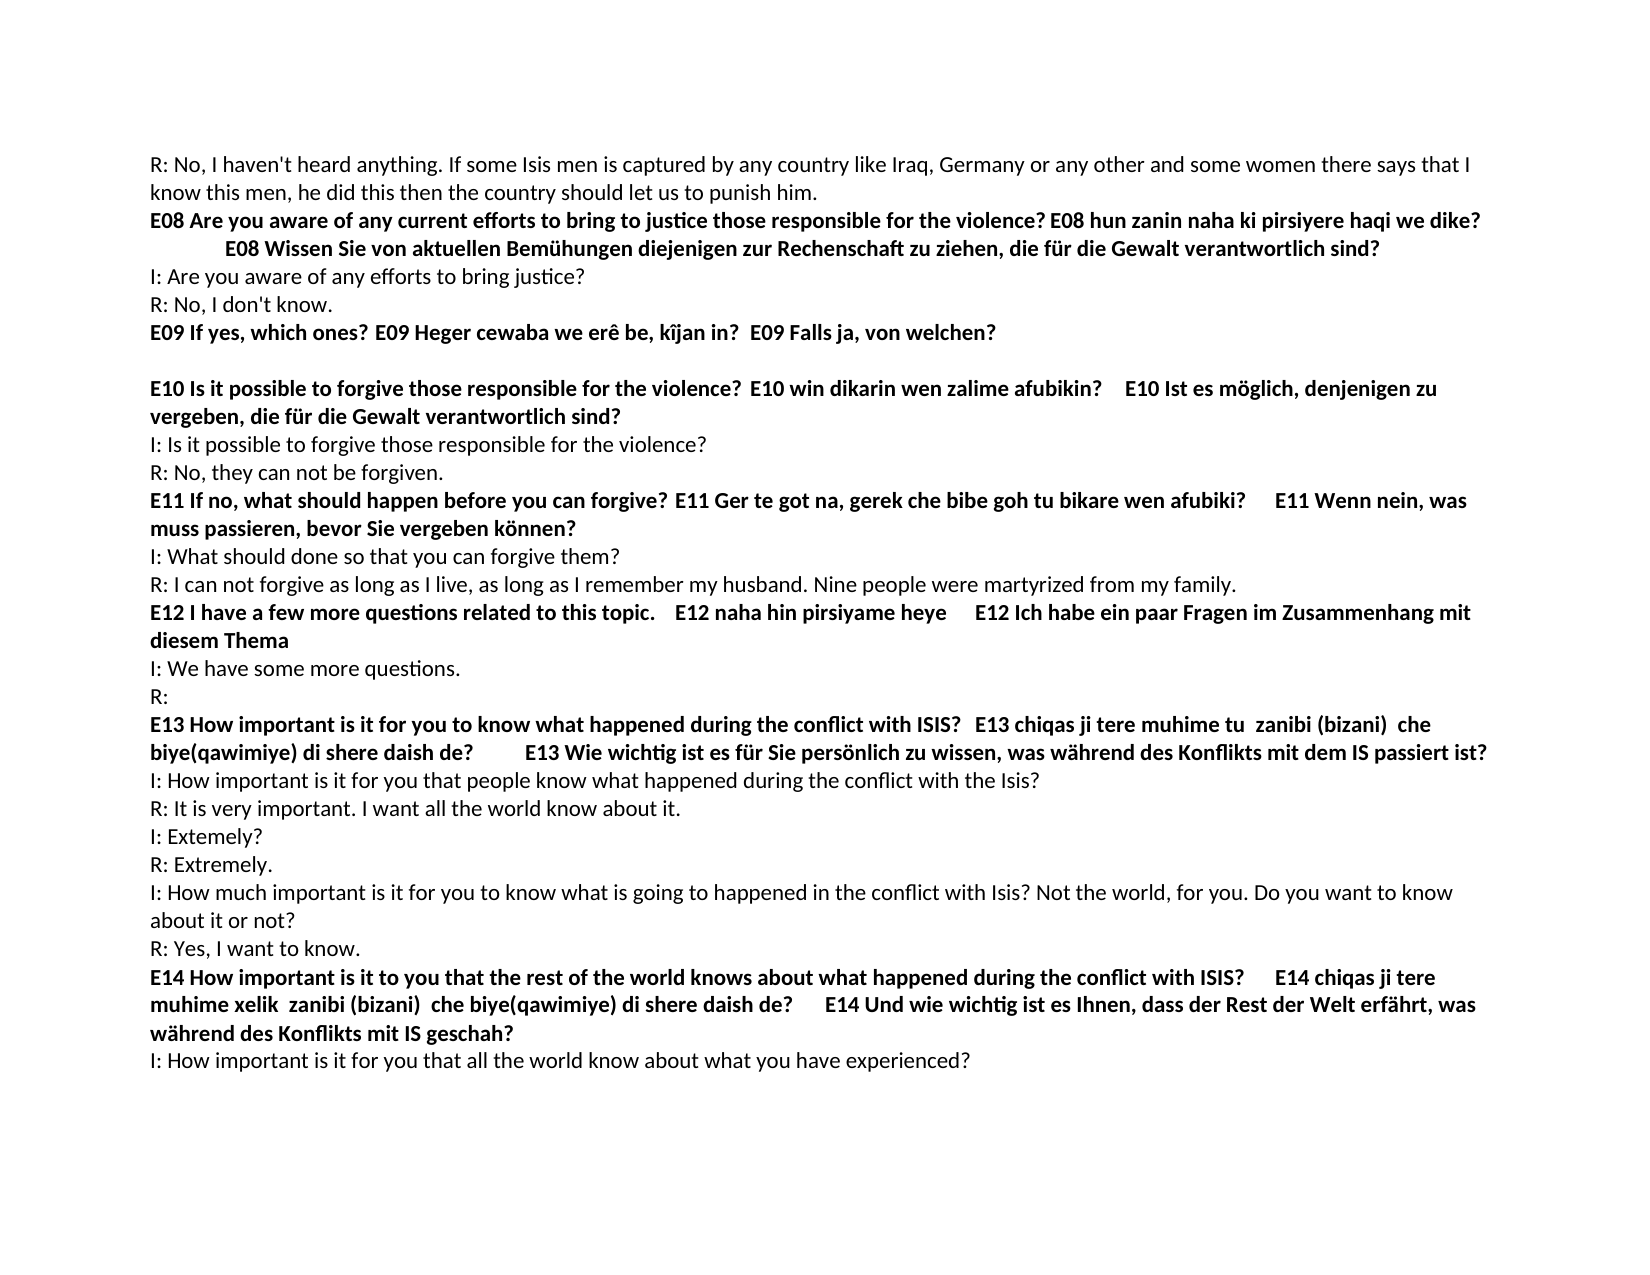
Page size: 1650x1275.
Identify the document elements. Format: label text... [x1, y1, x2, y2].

text R: No, they can not be forgiven. [150, 458, 1500, 486]
text I: What should done so that you can forgive them? [150, 542, 1500, 570]
text R: [150, 682, 1500, 710]
text E09 If yes, which ones? E09 Heger cewaba we erê be, kîjan in? E09 Falls ja, von welchen? [150, 318, 1500, 346]
text E08 Are you aware of any current efforts to bring to justice those responsible for the violence? E08 hun zanin naha ki pirsiyere haqi we dike? E08 Wissen Sie von aktuellen Bemühungen diejenigen zur Rechenschaft zu ziehen, die für die Gewalt verantwortlich sind? [150, 206, 1500, 262]
text I: Are you aware of any efforts to bring justice? [150, 262, 1500, 290]
text R: No, I haven't heard anything. If some Isis men is captured by any country like Iraq, Germany or any other and some women there says that I know this men, he did this then the country should let us to punish him. [150, 150, 1500, 206]
text I: Extemely? [150, 822, 1500, 851]
text I: How much important is it for you to know what is going to happened in the conflict with Isis? Not the world, for you. Do you want to know about it or not? [150, 878, 1500, 934]
text I: How important is it for you that all the world know about what you have experienced? [150, 1047, 1500, 1075]
text I: How important is it for you that people know what happened during the conflict with the Isis? [150, 766, 1500, 794]
text E11 If no, what should happen before you can forgive? E11 Ger te got na, gerek che bibe goh tu bikare wen afubiki? E11 Wenn nein, was muss passieren, bevor Sie vergeben können? [150, 486, 1500, 542]
text I: Is it possible to forgive those responsible for the violence? [150, 430, 1500, 458]
text I: We have some more questions. [150, 654, 1500, 682]
text E14 How important is it to you that the rest of the world knows about what happened during the conflict with ISIS? E14 chiqas ji tere muhime xelik zanibi (bizani) che biye(qawimiye) di shere daish de? E14 Und wie wichtig ist es Ihnen, dass der Rest der Welt erfährt, was während des Konflikts mit IS geschah? [150, 963, 1500, 1047]
text R: Yes, I want to know. [150, 934, 1500, 963]
text R: No, I don't know. [150, 290, 1500, 318]
text R: Extremely. [150, 851, 1500, 878]
text E10 Is it possible to forgive those responsible for the violence? E10 win dikarin wen zalime afubikin? E10 Ist es möglich, denjenigen zu vergeben, die für die Gewalt verantwortlich sind? [150, 374, 1500, 430]
text E12 I have a few more questions related to this topic. E12 naha hin pirsiyame heye E12 Ich habe ein paar Fragen im Zusammenhang mit diesem Thema [150, 598, 1500, 654]
text R: It is very important. I want all the world know about it. [150, 794, 1500, 822]
text R: I can not forgive as long as I live, as long as I remember my husband. Nine people were martyrized from my family. [150, 570, 1500, 598]
text E13 How important is it for you to know what happened during the conflict with ISIS? E13 chiqas ji tere muhime tu zanibi (bizani) che biye(qawimiye) di shere daish de? E13 Wie wichtig ist es für Sie persönlich zu wissen, was während des Konflikts mit dem IS passiert ist? [150, 710, 1500, 766]
